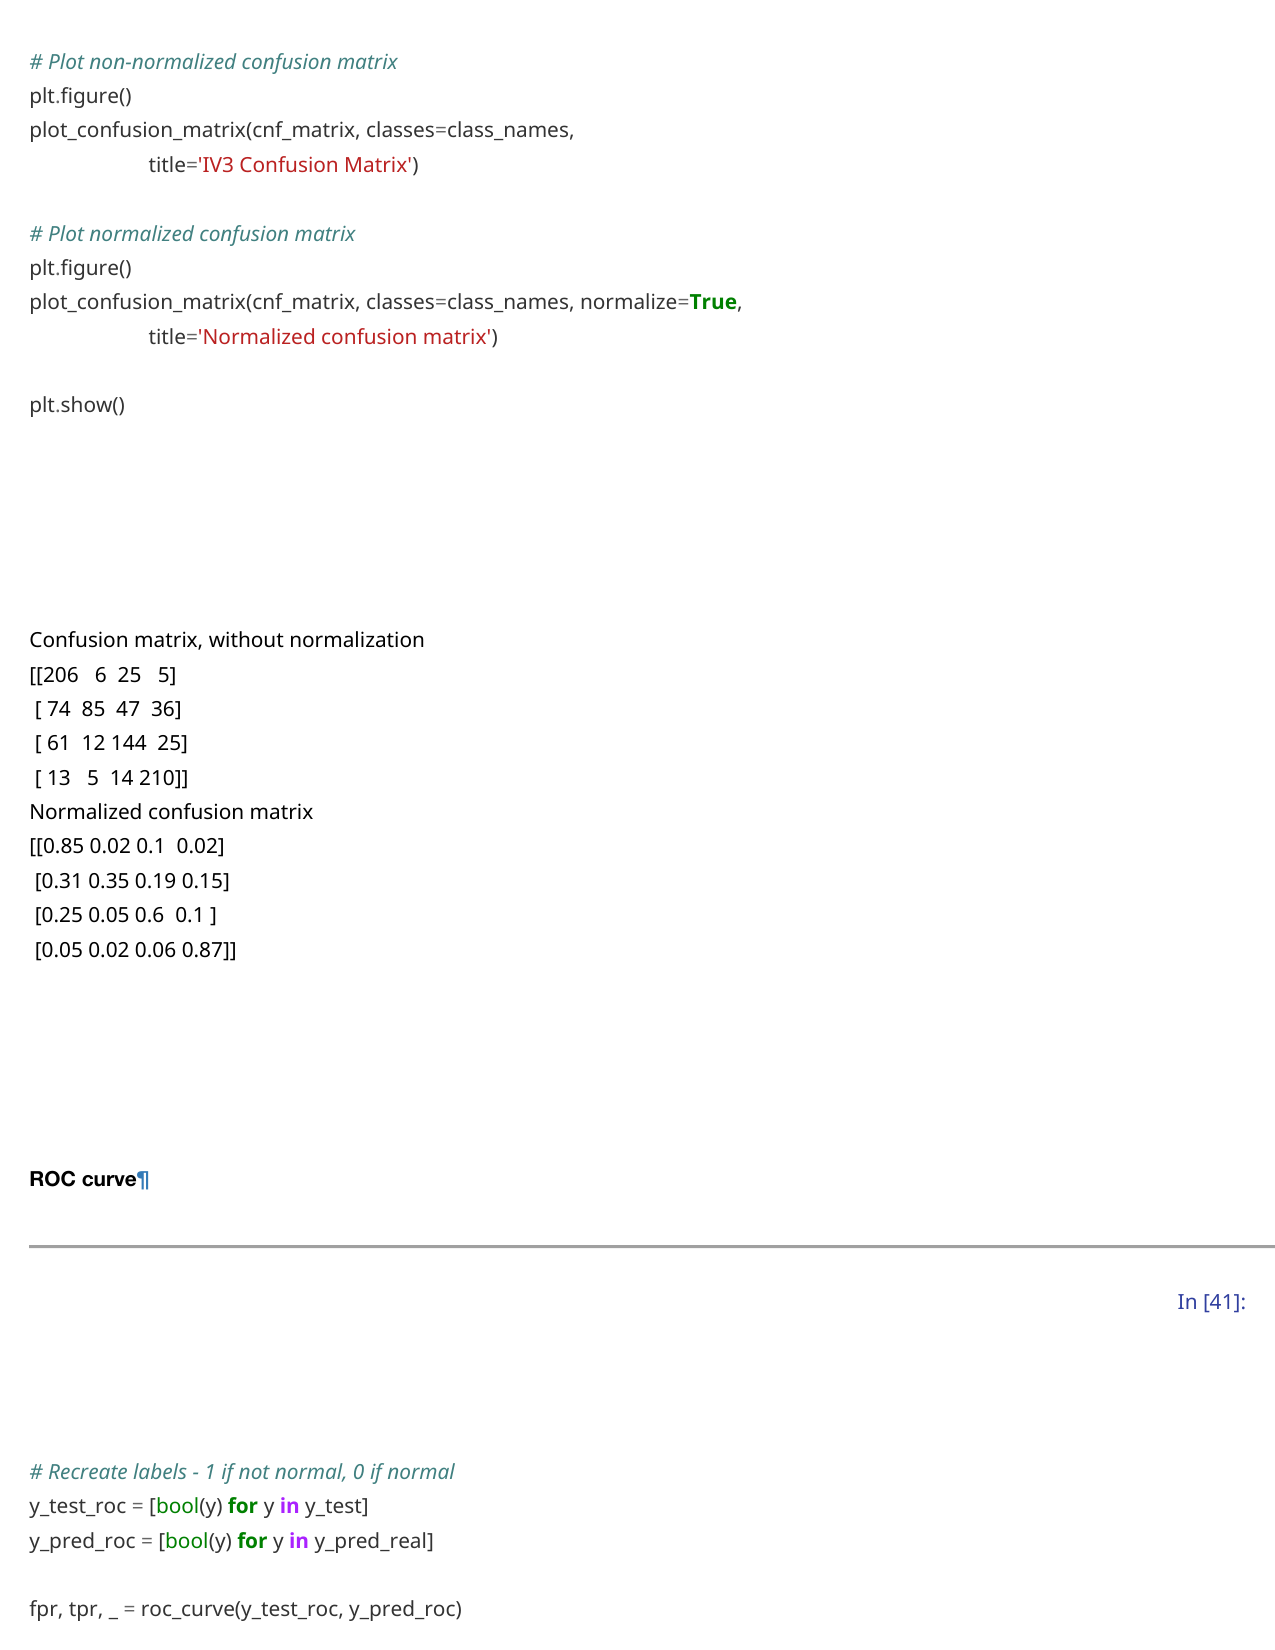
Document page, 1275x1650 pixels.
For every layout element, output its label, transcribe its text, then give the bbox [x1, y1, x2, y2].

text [29, 12, 1246, 448]
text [29, 1457, 1246, 1623]
text Confusion matrix, without normalization [[206 6 25 5] [ 74 85 47 36] [ 61 12 144 25] [ 13 5 14 210]] Normalized confusion matrix [[0.85 0.02 0.1 0.02] [0.31 0.35 0.19 0.15] [0.25 0.05 0.6 0.1 ] [0.05 0.02 0.06 0.87]] [29, 625, 1246, 992]
text ROC curve¶ [29, 1166, 1244, 1192]
text In [41]: [29, 1287, 1246, 1316]
